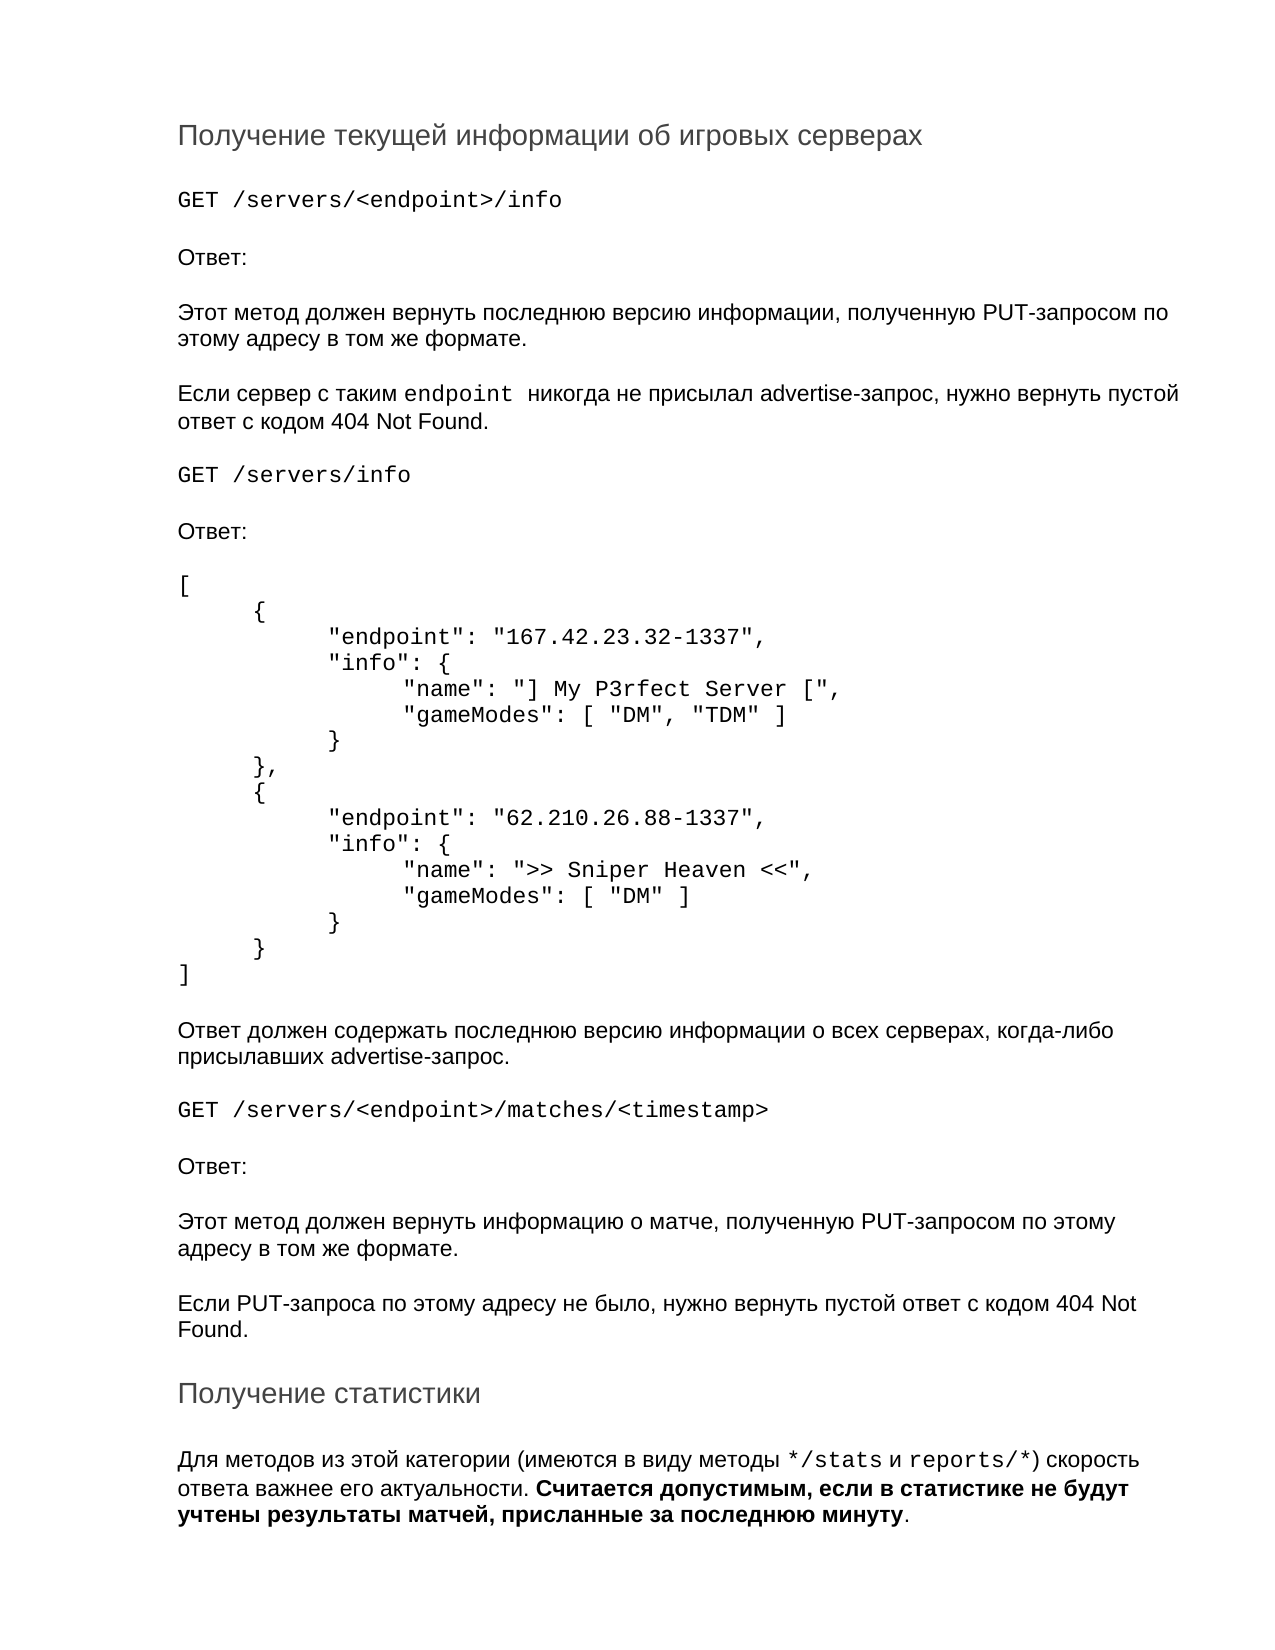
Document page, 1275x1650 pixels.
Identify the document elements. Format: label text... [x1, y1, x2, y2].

text Ответ: [177, 243, 1186, 270]
text Ответ должен содержать последнюю версию информации о всех серверах, когда-либо присылавших advertise-запрос. [177, 1017, 1186, 1070]
text "info": { [177, 833, 1186, 858]
text Этот метод должен вернуть информацию о матче, полученную PUT-запросом по этому адресу в том же формате. [177, 1208, 1186, 1261]
text "endpoint": "167.42.23.32-1337", [177, 625, 1186, 651]
text "gameModes": [ "DM" ] [327, 884, 1186, 910]
text GET /servers/info [177, 463, 1186, 489]
text } [177, 936, 1186, 962]
text [ [177, 573, 1186, 599]
text "name": "] My P3rfect Server [", [327, 677, 1186, 703]
text }, [177, 755, 1186, 781]
text "endpoint": "62.210.26.88-1337", [177, 807, 1186, 833]
text GET /servers/<endpoint>/matches/<timestamp> [177, 1098, 1186, 1124]
text ] [177, 962, 1186, 988]
text } [327, 729, 1186, 755]
text "name": ">> Sniper Heaven <<", [327, 858, 1186, 884]
text Если сервер с таким endpoint никогда не присылал advertise-запрос, нужно вернуть пустой ответ с кодом 404 Not Found. [177, 380, 1186, 435]
text Если PUT-запроса по этому адресу не было, нужно вернуть пустой ответ с кодом 404 Not Found. [177, 1290, 1186, 1342]
text Получение текущей информации об игровых серверах [177, 118, 1186, 152]
text { [177, 599, 1186, 625]
text GET /servers/<endpoint>/info [177, 189, 1186, 215]
text } [327, 910, 1186, 936]
text "gameModes": [ "DM", "TDM" ] [327, 703, 1186, 729]
text Получение статистики [177, 1376, 1186, 1409]
text Ответ: [177, 518, 1186, 544]
text "info": { [177, 651, 1186, 677]
text { [177, 781, 1186, 807]
text Этот метод должен вернуть последнюю версию информации, полученную PUT-запросом по этому адресу в том же формате. [177, 298, 1186, 351]
text Для методов из этой категории (имеются в виду методы */stats и reports/*) скорость ответа важнее его актуальности. Считается допустимым, если в статистике не будут учтены результаты матчей, присланные за последнюю минуту. [177, 1446, 1186, 1527]
text Ответ: [177, 1153, 1186, 1179]
